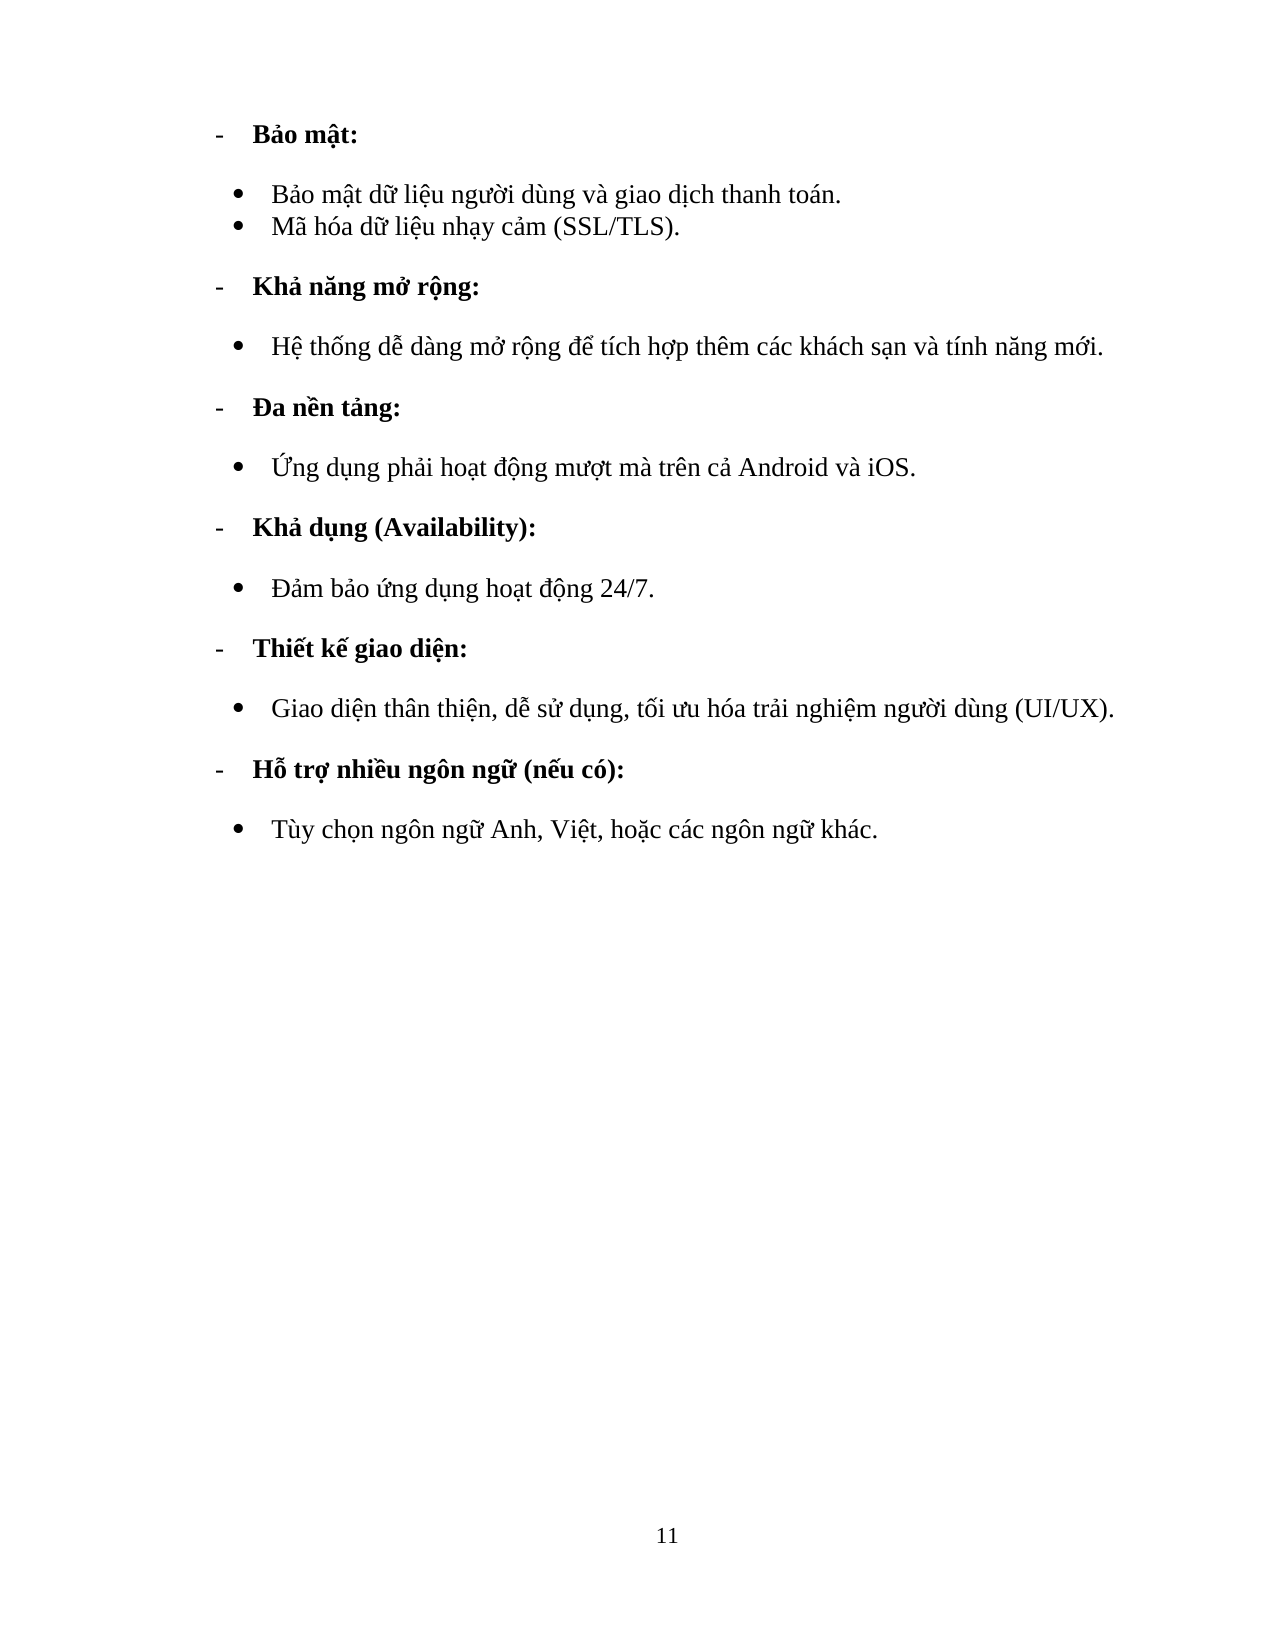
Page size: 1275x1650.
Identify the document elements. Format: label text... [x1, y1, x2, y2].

list Bảo mật dữ liệu người dùng và giao dịch thanh toán. [233, 178, 1157, 210]
list Khả năng mở rộng: [215, 270, 1157, 301]
list Khả dụng (Availability): [215, 512, 1157, 543]
list Hỗ trợ nhiều ngôn ngữ (nếu có): [215, 753, 1157, 784]
list Hệ thống dễ dàng mở rộng để tích hợp thêm các khách sạn và tính năng mới. [233, 330, 1157, 362]
list Ứng dụng phải hoạt động mượt mà trên cả Android và iOS. [233, 451, 1157, 482]
list Tùy chọn ngôn ngữ Anh, Việt, hoặc các ngôn ngữ khác. [233, 813, 1157, 844]
list Mã hóa dữ liệu nhạy cảm (SSL/TLS). [233, 210, 1157, 241]
list Đa nền tảng: [215, 391, 1157, 422]
list Thiết kế giao diện: [215, 632, 1157, 663]
list Bảo mật: [215, 118, 1157, 149]
list Giao diện thân thiện, dễ sử dụng, tối ưu hóa trải nghiệm người dùng (UI/UX). [233, 693, 1157, 724]
list Đảm bảo ứng dụng hoạt động 24/7. [233, 572, 1157, 603]
